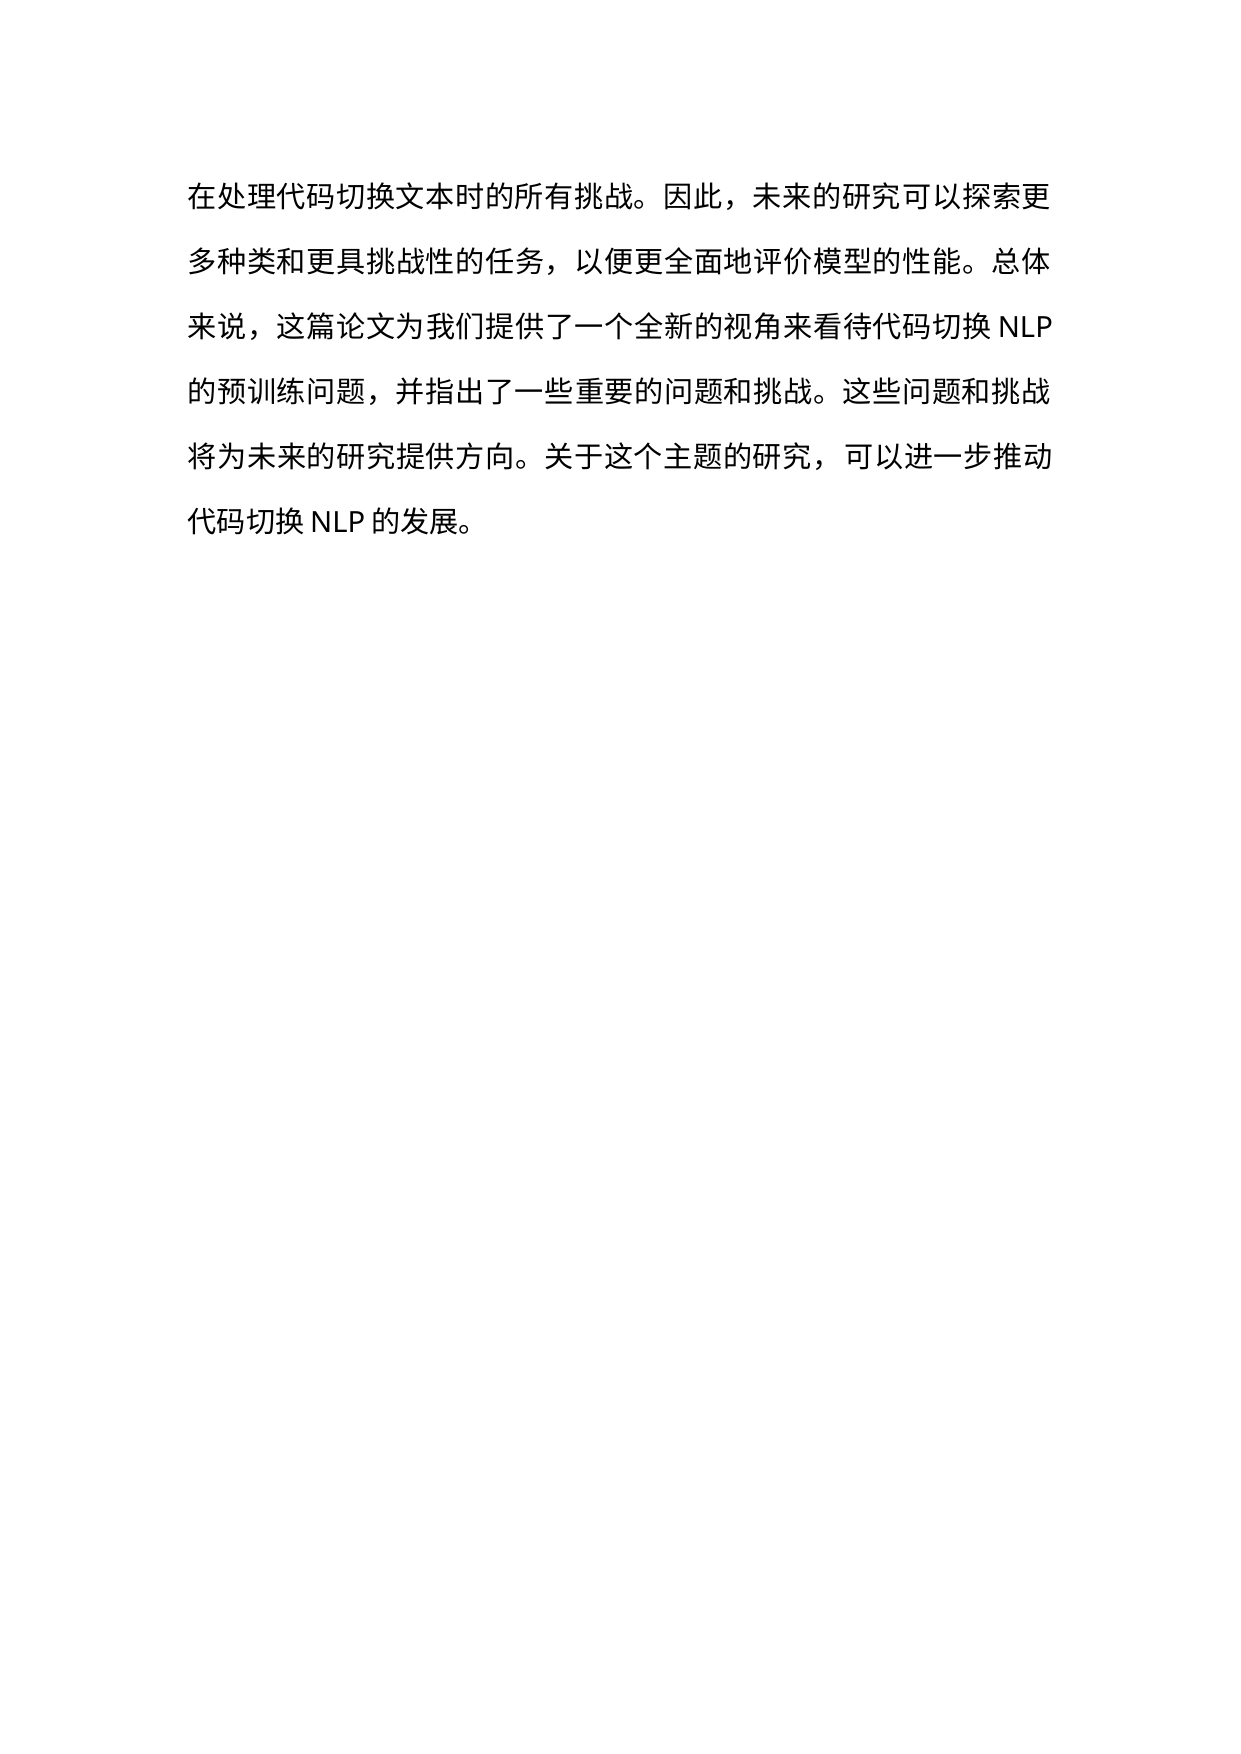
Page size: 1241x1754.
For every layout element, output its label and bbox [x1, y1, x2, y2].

text [187, 162, 1053, 552]
